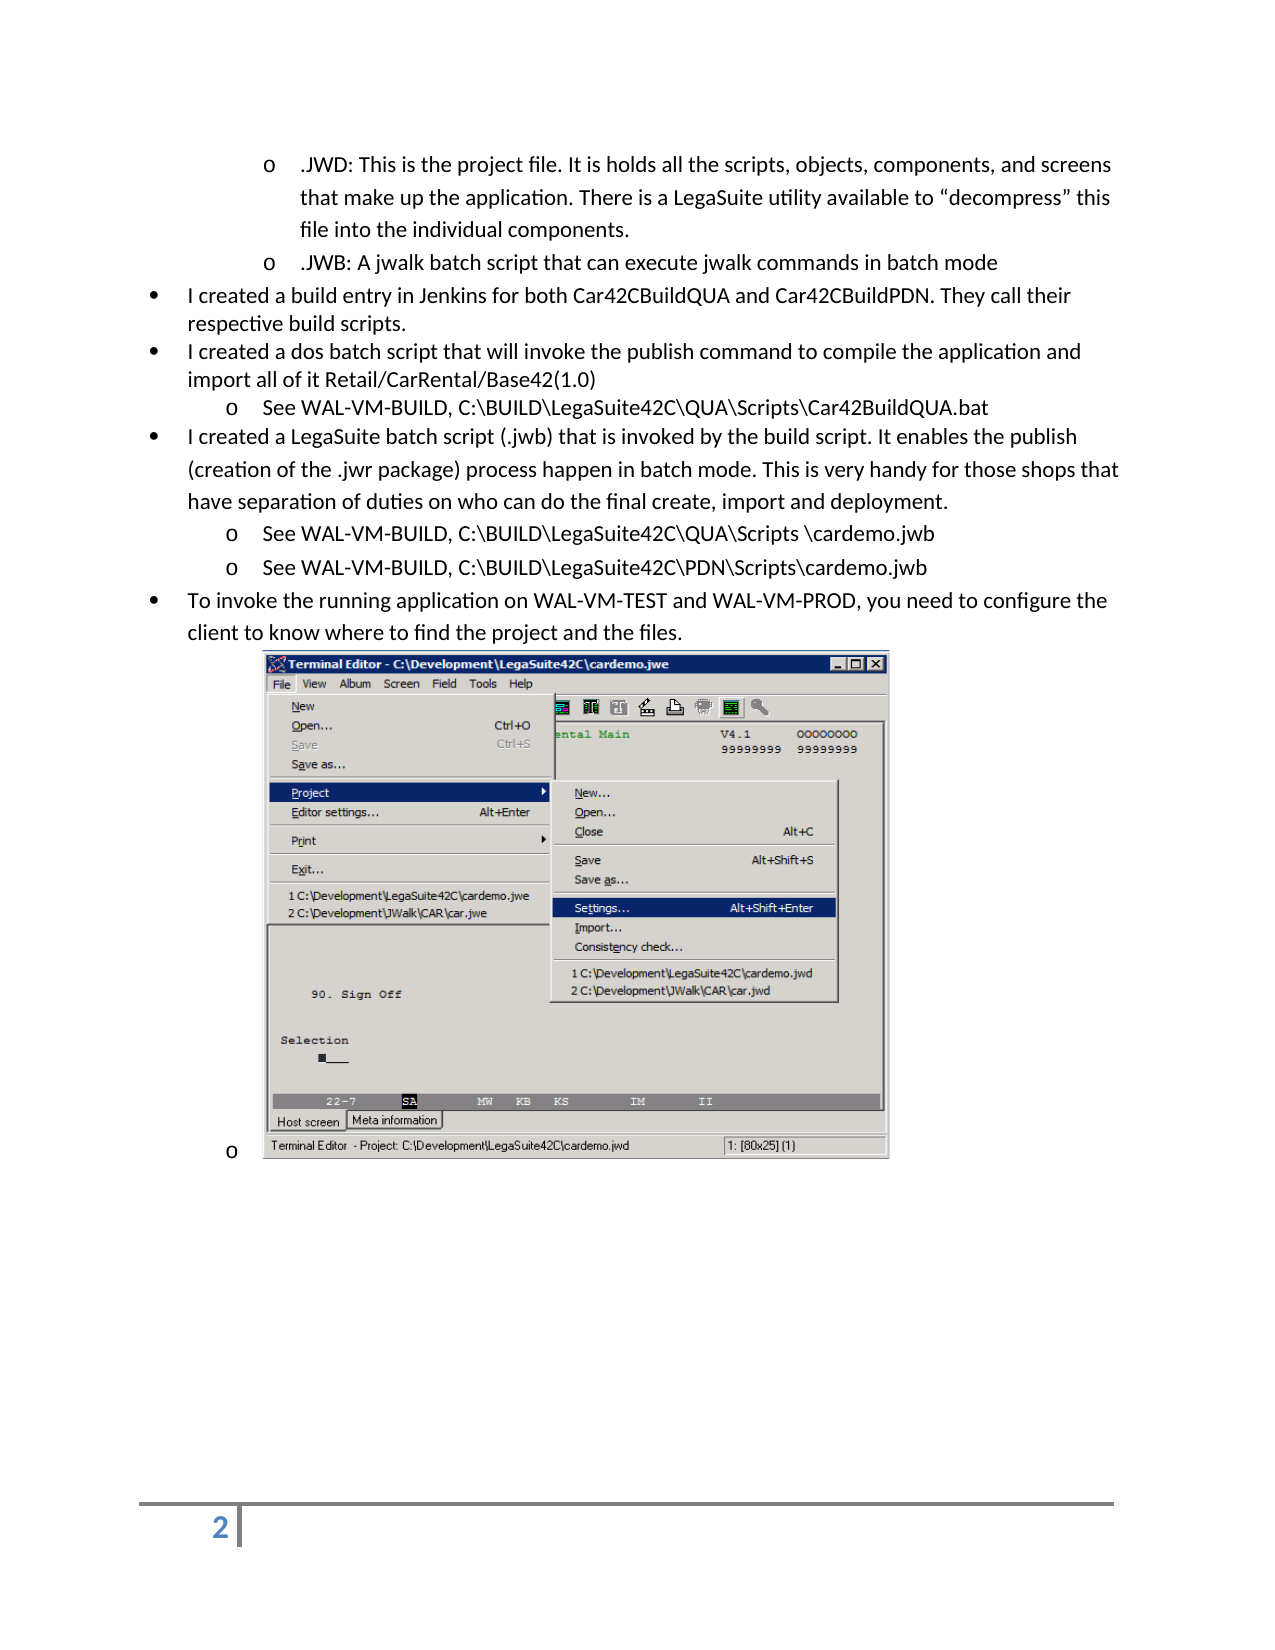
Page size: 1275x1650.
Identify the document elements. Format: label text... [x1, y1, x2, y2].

list .JWD: This is the project file. It is holds all the scripts, objects, components, and screens that make up the application. There is a LegaSuite utility available to “decompress” this file into the individual components. [262, 150, 1125, 243]
list I created a build entry in Jenkins for both Car42CBuildQUA and Car42CBuildPDN. They call their respective build scripts. [150, 281, 1125, 337]
list I created a dos batch script that will invoke the publish command to compile the application and import all of it Retail/CarRental/Base42(1.0) [150, 337, 1125, 393]
list See WAL-VM-BUILD, C:\BUILD\LegaSuite42C\PDN\Scripts\cardemo.jwb [225, 553, 1125, 582]
picture [262, 650, 890, 1159]
list To invoke the running application on WAL-VM-TEST and WAL-VM-PROD, you need to configure the client to know where to find the project and the files. [150, 586, 1125, 646]
list .JWB: A jwalk batch script that can execute jwalk commands in batch mode [262, 248, 1125, 277]
list I created a LegaSuite batch script (.jwb) that is invoked by the build script. It enables the publish (creation of the .jwr package) process happen in batch mode. This is very handy for those shops that have separation of duties on who can do the final create, import and deployment. [150, 422, 1125, 515]
list See WAL-VM-BUILD, C:\BUILD\LegaSuite42C\QUA\Scripts \cardemo.jwb [225, 519, 1125, 548]
list See WAL-VM-BUILD, C:\BUILD\LegaSuite42C\QUA\Scripts\Car42BuildQUA.bat [225, 393, 1125, 422]
